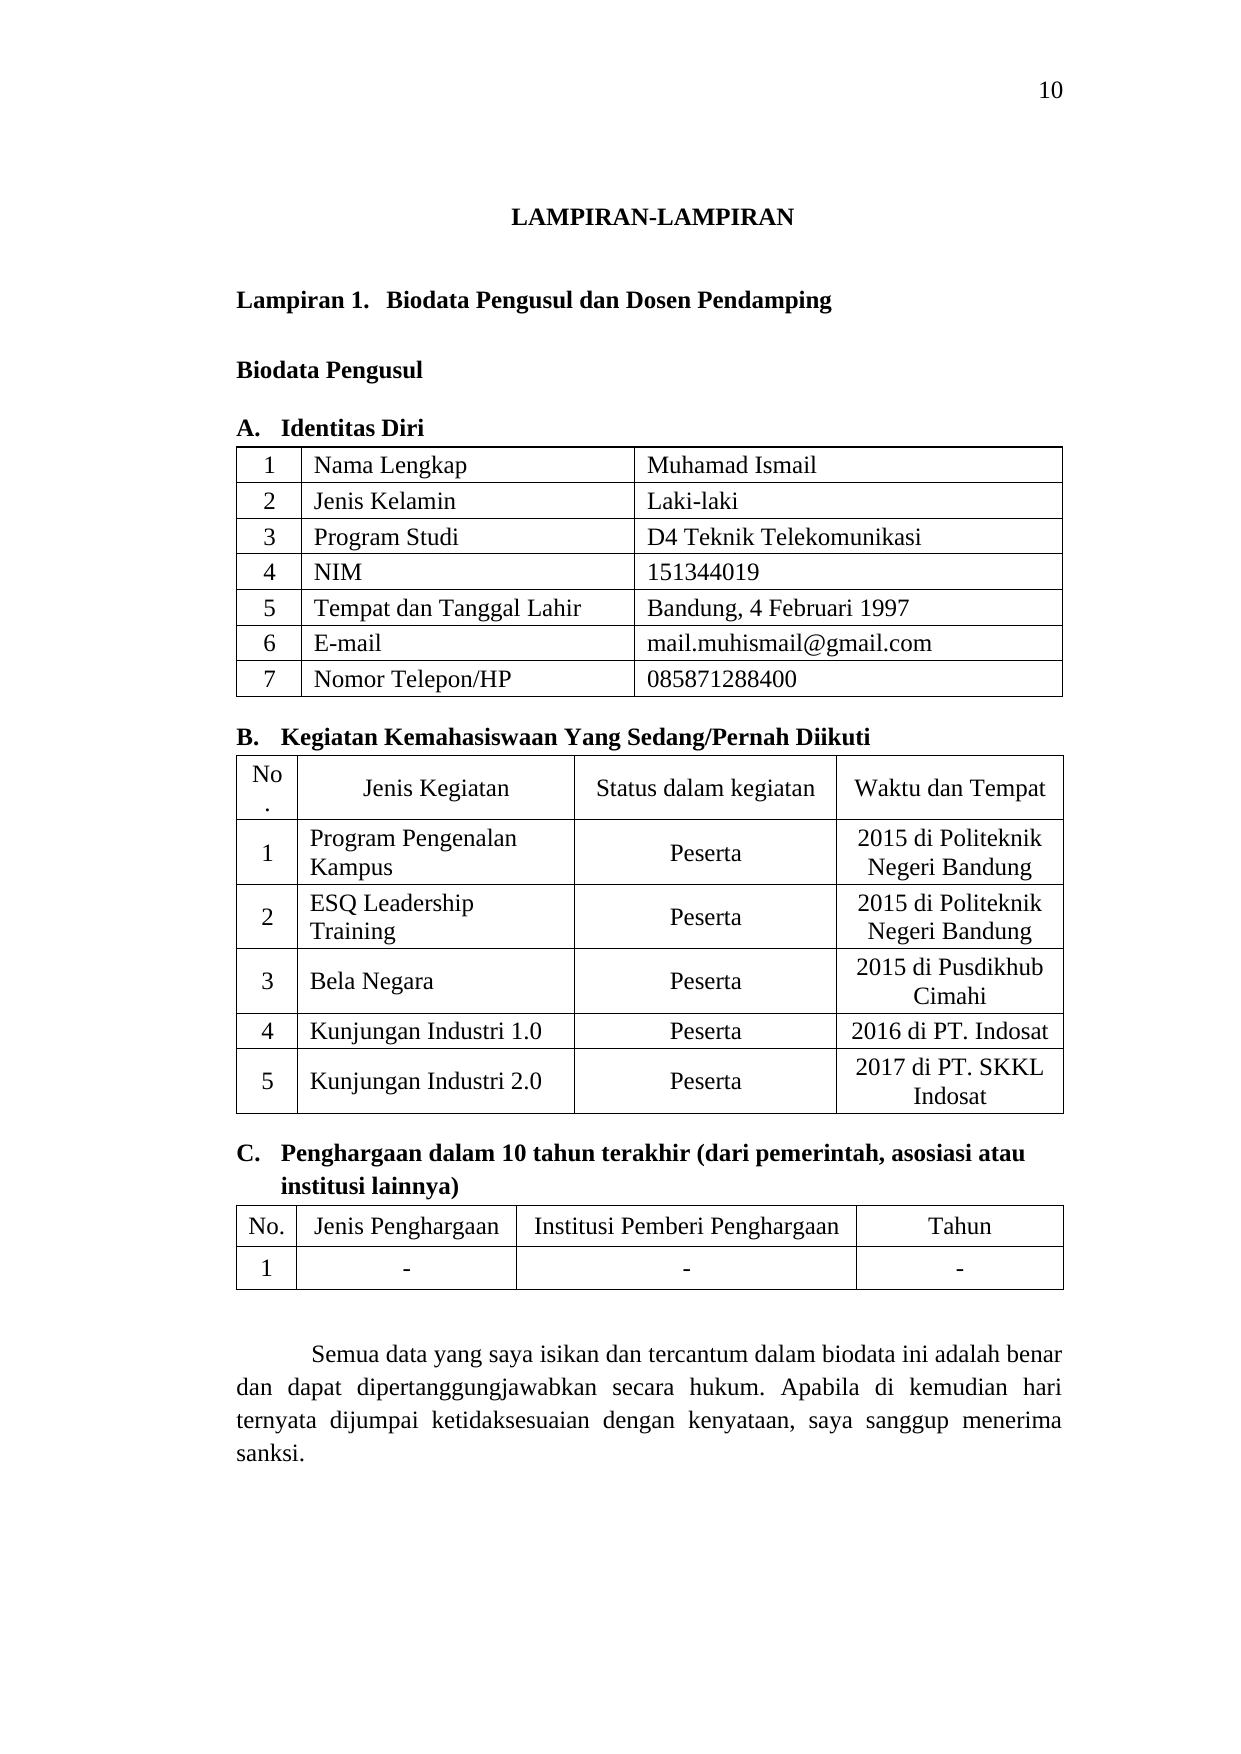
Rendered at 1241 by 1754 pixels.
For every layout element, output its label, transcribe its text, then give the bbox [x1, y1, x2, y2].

table_cell 6 [237, 626, 301, 660]
table_cell 085871288400 [635, 661, 1062, 696]
table_cell Peserta [575, 885, 836, 948]
table_cell 2016 di PT. Indosat [837, 1014, 1063, 1048]
table_header Institusi Pemberi Penghargaan [517, 1206, 856, 1246]
table_header Nama Lengkap [302, 448, 634, 482]
table_cell 2017 di PT. SKKL Indosat [837, 1049, 1063, 1112]
table_cell 1 [237, 1247, 296, 1288]
table_cell 7 [237, 661, 301, 696]
table_cell Tempat dan Tanggal Lahir [302, 590, 634, 624]
text Semua data yang saya isikan dan tercantum dalam biodata ini adalah benar dan dapat dipertanggungjawabkan secara hukum. Apabila di kemudian hari ternyata dijumpai ketidaksesuaian dengan kenyataan, saya sanggup menerima sanksi. [236, 1339, 1063, 1467]
table_cell D4 Teknik Telekomunikasi [635, 519, 1062, 553]
table_cell 5 [237, 1049, 297, 1112]
table_header Tahun [857, 1206, 1063, 1246]
table_cell Bela Negara [298, 949, 574, 1012]
table_cell Peserta [575, 1014, 836, 1048]
table_header Jenis Kegiatan [298, 756, 574, 819]
table_cell - [517, 1247, 856, 1288]
table_cell 151344019 [635, 554, 1062, 589]
table_cell Bandung, 4 Februari 1997 [635, 590, 1062, 624]
table_cell 5 [237, 590, 301, 624]
table_cell Peserta [575, 949, 836, 1012]
table_cell 2015 di Politeknik Negeri Bandung [837, 885, 1063, 948]
table_cell mail.muhismail@gmail.com [635, 626, 1062, 660]
table_cell Program Pengenalan Kampus [298, 820, 574, 884]
table_cell - [297, 1247, 516, 1288]
table_cell Laki-laki [635, 483, 1062, 518]
table_header Muhamad Ismail [635, 448, 1062, 482]
table_cell 1 [237, 820, 297, 884]
table_cell E-mail [302, 626, 634, 660]
table_cell Program Studi [302, 519, 634, 553]
table_header Status dalam kegiatan [575, 756, 836, 819]
table_cell 3 [237, 949, 297, 1012]
table_header Waktu dan Tempat [837, 756, 1063, 819]
table_cell 4 [237, 1014, 297, 1048]
table_cell 2 [237, 483, 301, 518]
table_cell 4 [237, 554, 301, 589]
list Penghargaan dalam 10 tahun terakhir (dari pemerintah, asosiasi atau institusi lainnya) [236, 1138, 1063, 1200]
subtitle Biodata Pengusul dan Dosen Pendamping [236, 285, 1063, 314]
table_cell Peserta [575, 1049, 836, 1112]
table_cell Jenis Kelamin [302, 483, 634, 518]
table_header 1 [237, 448, 301, 482]
table_cell Kunjungan Industri 1.0 [298, 1014, 574, 1048]
table_cell 2015 di Pusdikhub Cimahi [837, 949, 1063, 1012]
table_cell 3 [237, 519, 301, 553]
table_header No. [237, 756, 297, 819]
table_cell Nomor Telepon/HP [302, 661, 634, 696]
table_cell Peserta [575, 820, 836, 884]
table_header Jenis Penghargaan [297, 1206, 516, 1246]
table_cell NIM [302, 554, 634, 589]
list Identitas Diri [236, 413, 1063, 442]
table_cell ESQ Leadership Training [298, 885, 574, 948]
table_cell Kunjungan Industri 2.0 [298, 1049, 574, 1112]
list Kegiatan Kemahasiswaan Yang Sedang/Pernah Diikuti [236, 722, 1063, 751]
subtitle LAMPIRAN-LAMPIRAN [236, 202, 1063, 231]
table_cell 2 [237, 885, 297, 948]
table_cell 2015 di Politeknik Negeri Bandung [837, 820, 1063, 884]
table_header No. [237, 1206, 296, 1246]
table_cell - [857, 1247, 1063, 1288]
subtitle Biodata Pengusul [236, 355, 1063, 384]
